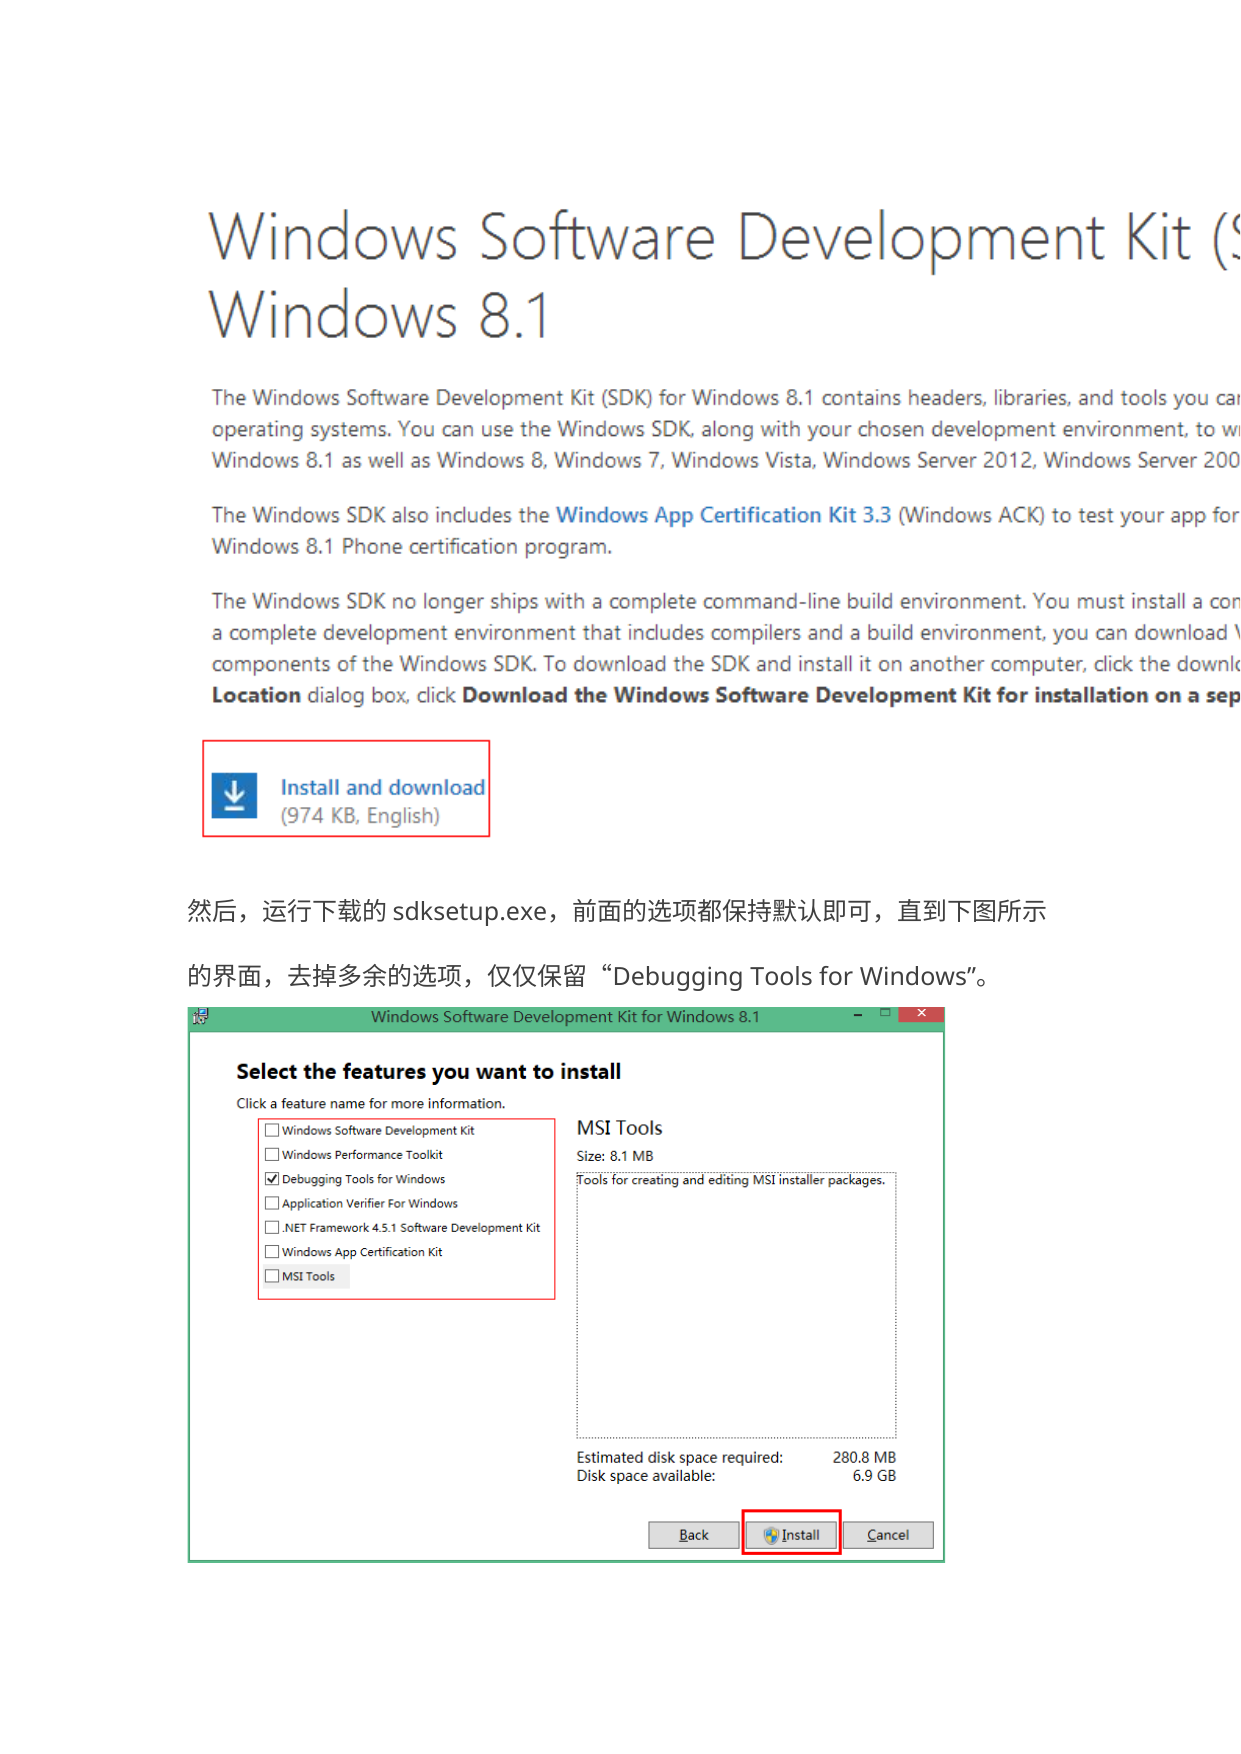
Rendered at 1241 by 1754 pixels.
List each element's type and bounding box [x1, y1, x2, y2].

text [187, 853, 1053, 1592]
picture [187, 162, 1241, 853]
picture [187, 1007, 946, 1563]
